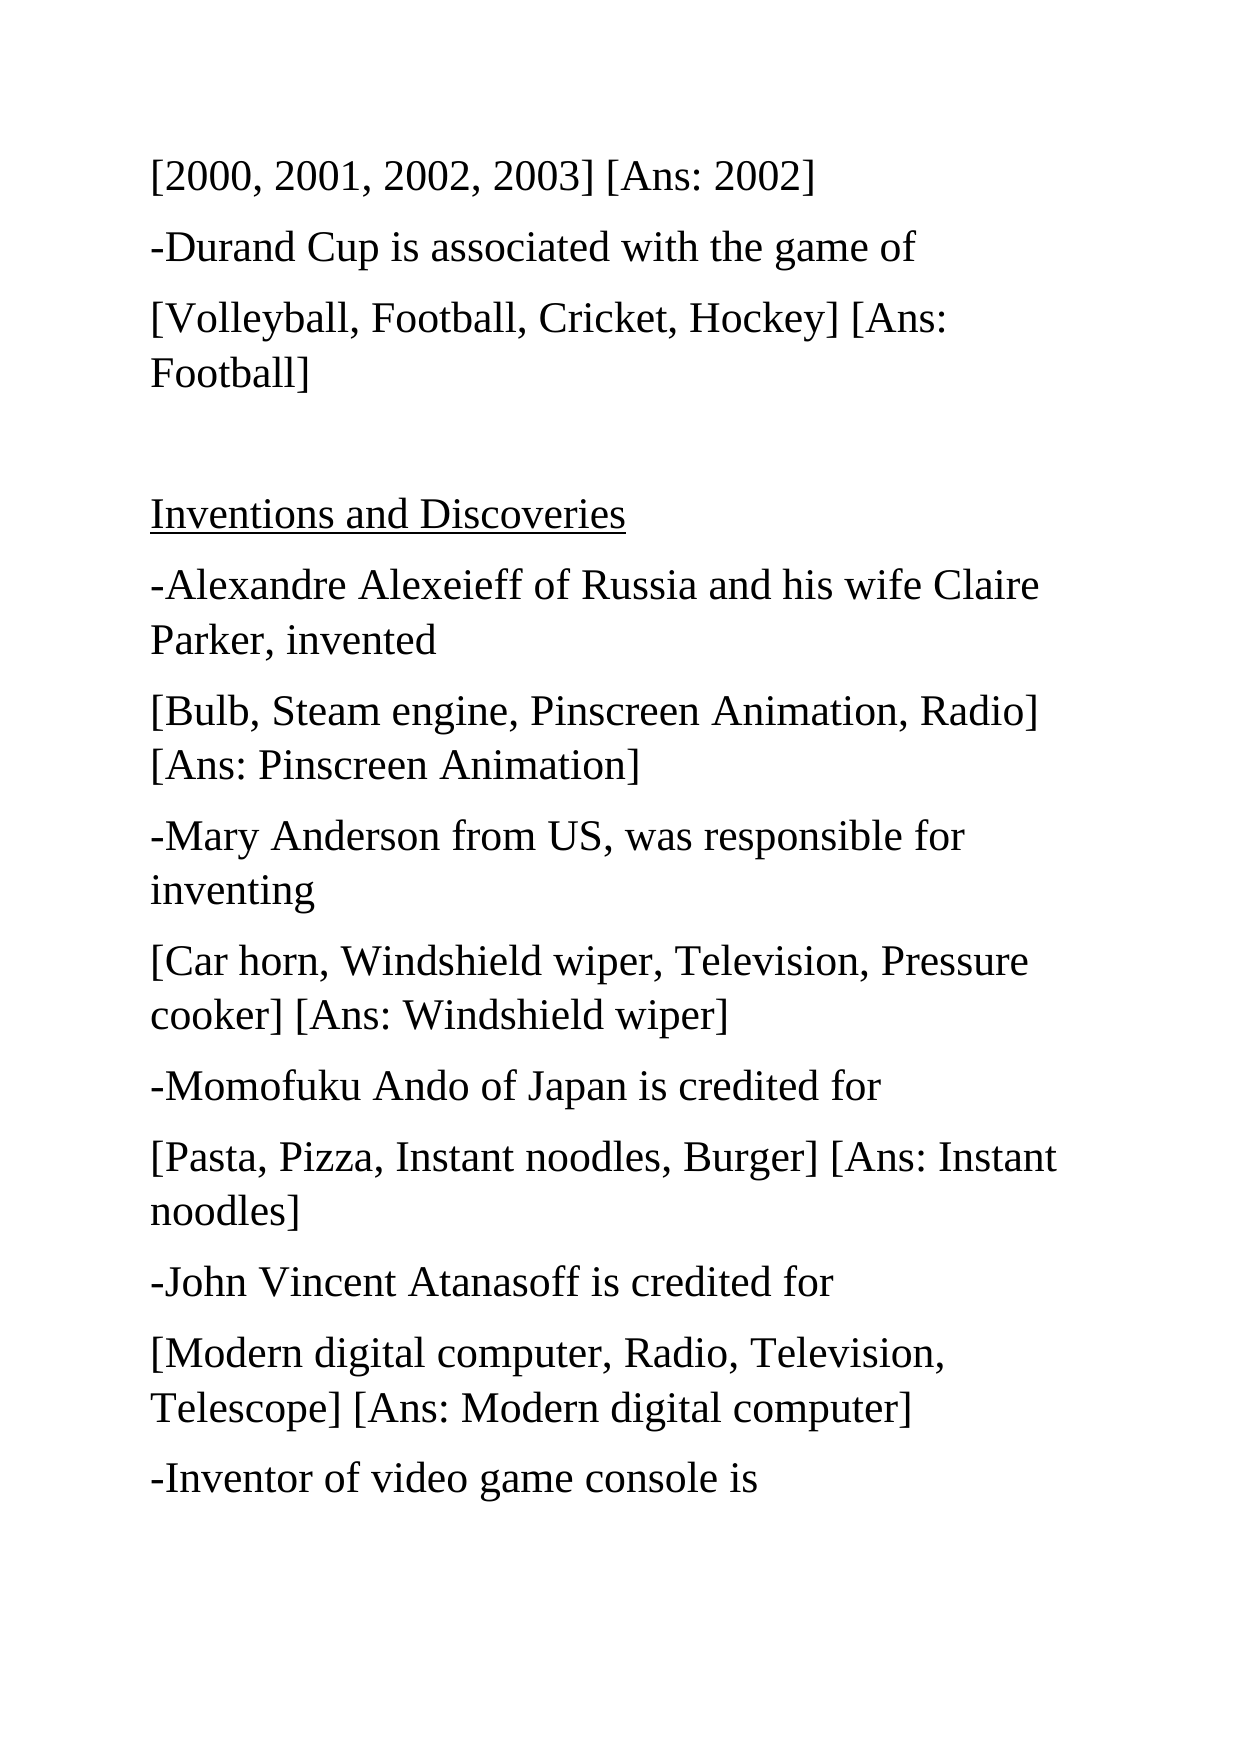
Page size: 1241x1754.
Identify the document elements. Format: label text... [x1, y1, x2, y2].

text [Volleyball, Football, Cricket, Hockey] [Ans: Football] [150, 292, 1090, 396]
text -Inventor of video game console is [150, 1452, 1090, 1502]
text [2000, 2001, 2002, 2003] [Ans: 2002] [150, 150, 1090, 200]
text -John Vincent Atanasoff is credited for [150, 1256, 1090, 1306]
text [Car horn, Windshield wiper, Television, Pressure cooker] [Ans: Windshield wiper] [150, 934, 1090, 1039]
text -Durand Cup is associated with the game of [150, 221, 1090, 271]
text [Bulb, Steam engine, Pinscreen Animation, Radio] [Ans: Pinscreen Animation] [150, 684, 1090, 789]
text -Momofuku Ando of Japan is credited for [150, 1060, 1090, 1110]
text [Pasta, Pizza, Instant noodles, Burger] [Ans: Instant noodles] [150, 1131, 1090, 1235]
text [Modern digital computer, Radio, Television, Telescope] [Ans: Modern digital computer] [150, 1327, 1090, 1431]
text -Alexandre Alexeieff of Russia and his wife Claire Parker, invented [150, 559, 1090, 663]
text Inventions and Discoveries [150, 488, 1090, 538]
text -Mary Anderson from US, was responsible for inventing [150, 809, 1090, 914]
